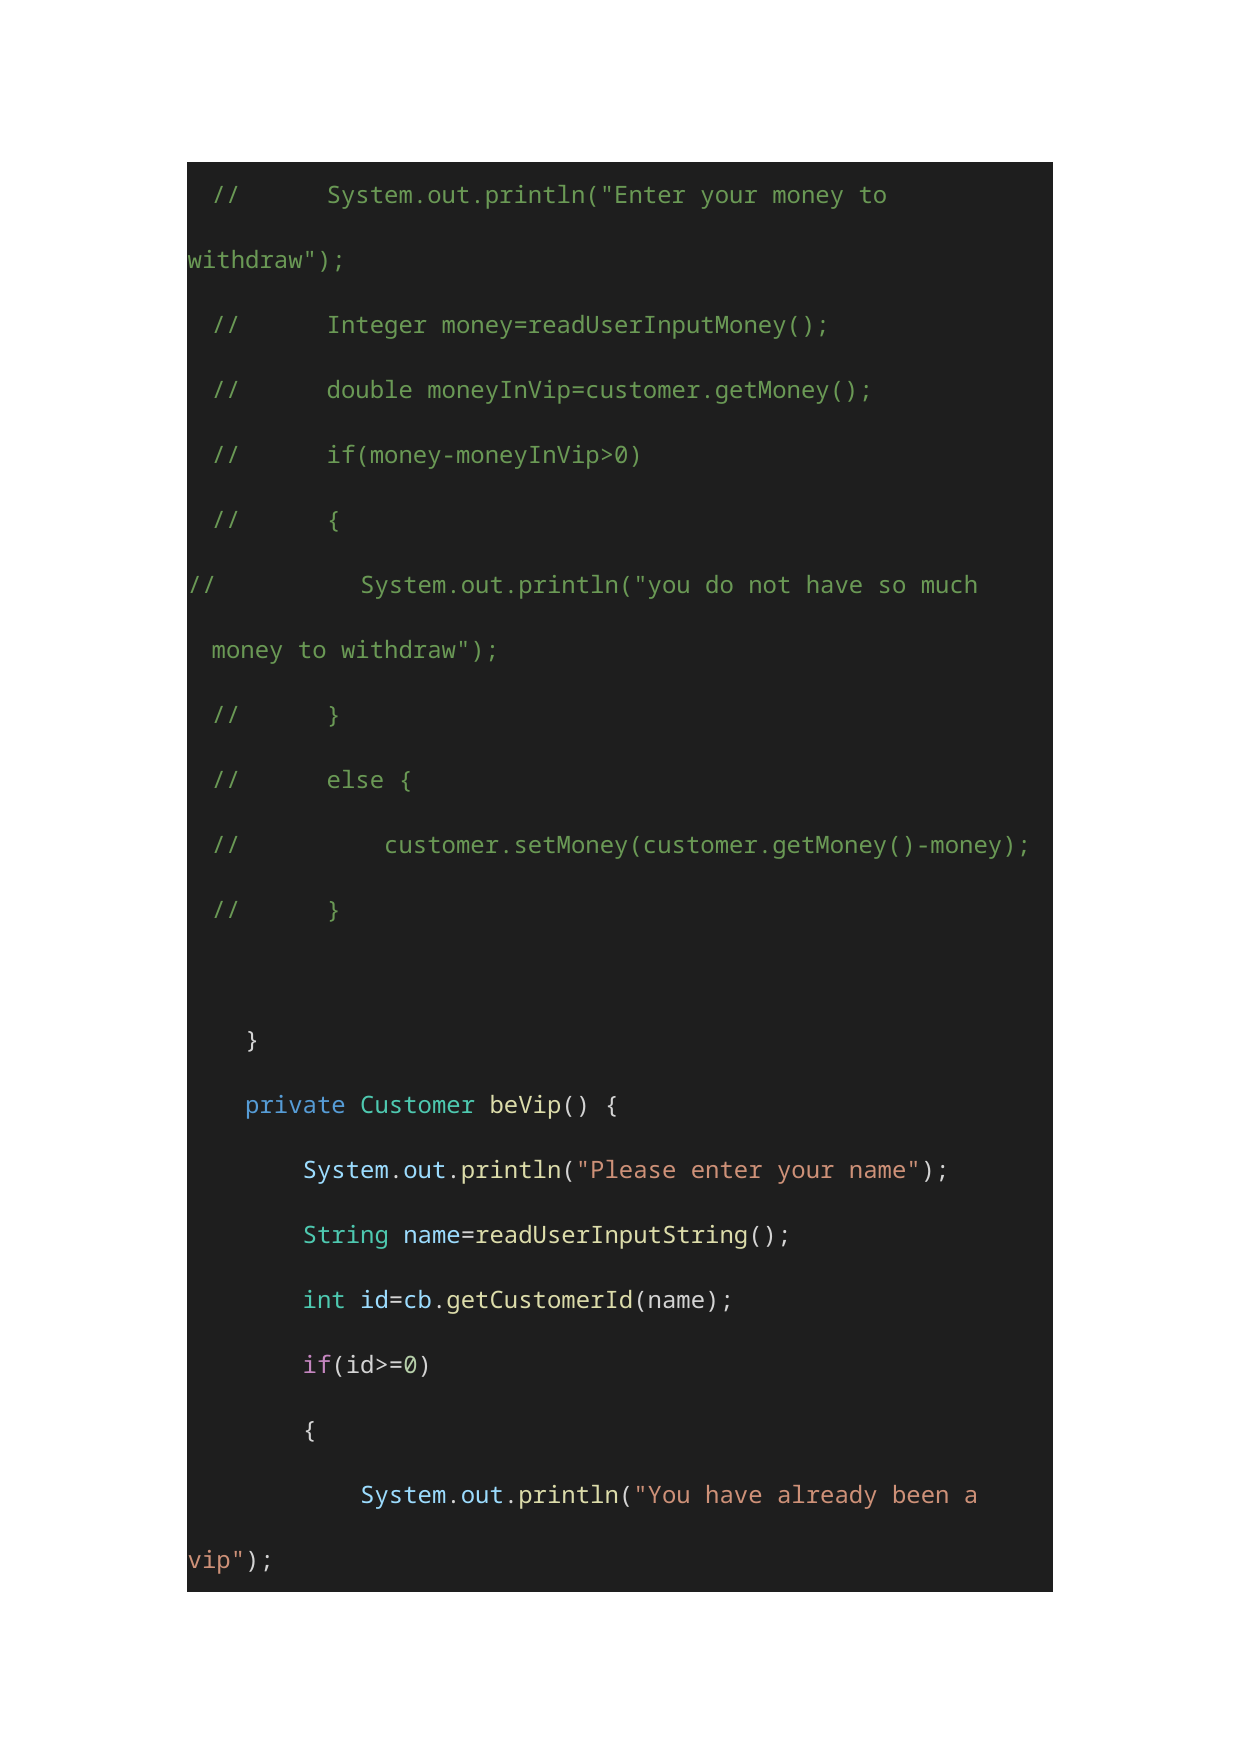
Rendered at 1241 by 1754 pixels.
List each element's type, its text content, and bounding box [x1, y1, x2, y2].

text if(id>=0) [187, 1332, 1053, 1397]
text } [187, 1007, 1053, 1072]
text // { [187, 487, 1053, 552]
text // else { [187, 747, 1053, 812]
text // System.out.println("Enter your money to withdraw"); [187, 162, 1053, 292]
text System.out.println("You have already been a vip"); [187, 1462, 1053, 1592]
text System.out.println("Please enter your name"); [187, 1137, 1053, 1202]
text // Integer money=readUserInputMoney(); [187, 292, 1053, 357]
text int id=cb.getCustomerId(name); [187, 1267, 1053, 1332]
text // System.out.println("you do not have so much money to withdraw"); [187, 552, 1053, 682]
text // if(money-moneyInVip>0) [187, 422, 1053, 487]
text String name=readUserInputString(); [187, 1202, 1053, 1267]
text // double moneyInVip=customer.getMoney(); [187, 357, 1053, 422]
text { [187, 1397, 1053, 1462]
text // } [187, 877, 1053, 942]
text // customer.setMoney(customer.getMoney()-money); [187, 812, 1053, 877]
text private Customer beVip() { [187, 1072, 1053, 1137]
text // } [187, 682, 1053, 747]
